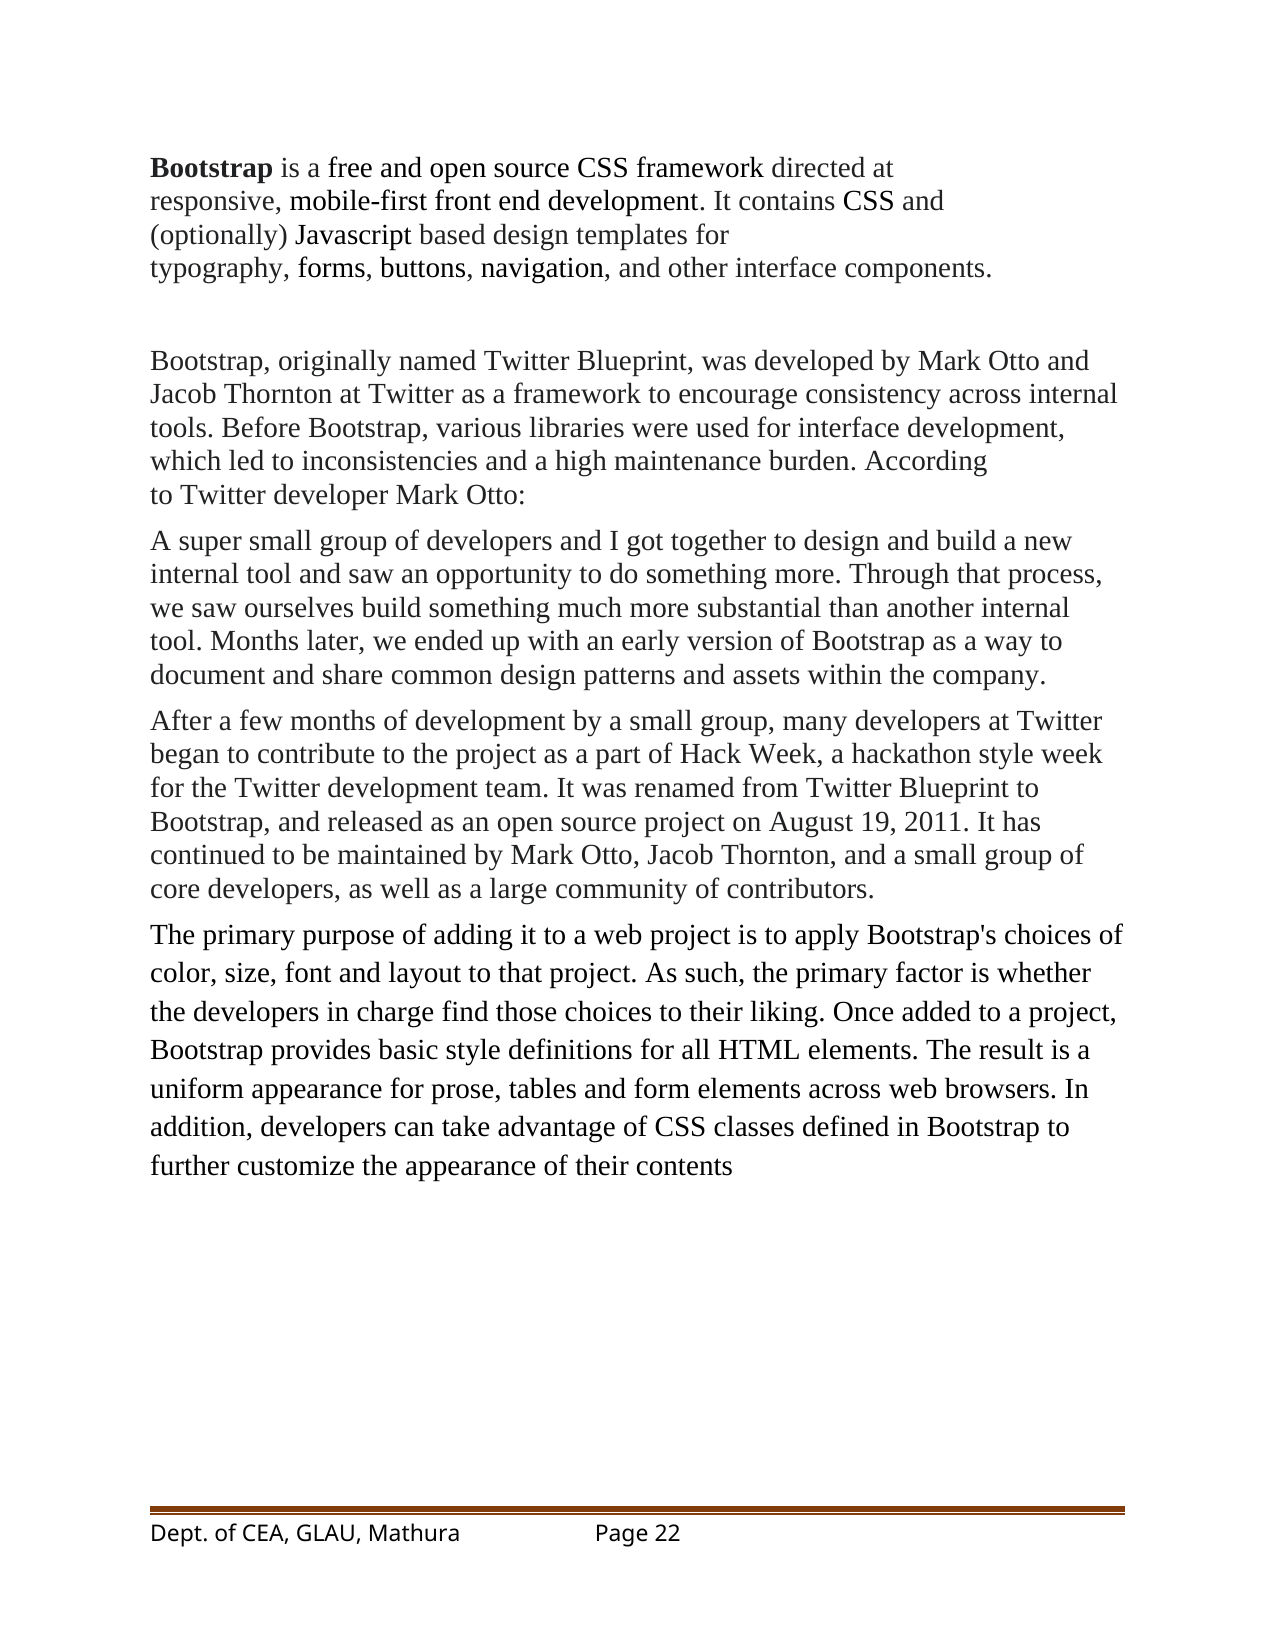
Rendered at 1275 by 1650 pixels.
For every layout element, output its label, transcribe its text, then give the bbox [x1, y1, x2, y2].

text Bootstrap is a free and open source CSS framework directed at responsive, mobile-first front end development. It contains CSS and (optionally) Javascript based design templates for typography, forms, buttons, navigation, and other interface components. [150, 150, 1125, 284]
text After a few months of development by a small group, many developers at Twitter began to contribute to the project as a part of Hack Week, a hackathon style week for the Twitter development team. It was renamed from Twitter Blueprint to Bootstrap, and released as an open source project on August 19, 2011. It has continued to be maintained by Mark Otto, Jacob Thornton, and a small group of core developers, as well as a large community of contributors. [150, 703, 1125, 904]
text The primary purpose of adding it to a web project is to apply Bootstrap's choices of color, size, font and layout to that project. As such, the primary factor is whether the developers in charge find those choices to their liking. Once added to a project, Bootstrap provides basic style definitions for all HTML elements. The result is a uniform appearance for prose, tables and form elements across web browsers. In addition, developers can take advantage of CSS classes defined in Bootstrap to further customize the appearance of their contents [150, 917, 1125, 1182]
text A super small group of developers and I got together to design and build a new internal tool and saw an opportunity to do something more. Through that process, we saw ourselves build something much more substantial than another internal tool. Months later, we ended up with an early version of Bootstrap as a way to document and share common design patterns and assets within the company. [150, 523, 1125, 691]
text Bootstrap, originally named Twitter Blueprint, was developed by Mark Otto and Jacob Thornton at Twitter as a framework to encourage consistency across internal tools. Before Bootstrap, various libraries were used for interface development, which led to inconsistencies and a high maintenance burden. According to Twitter developer Mark Otto: [150, 343, 1125, 510]
